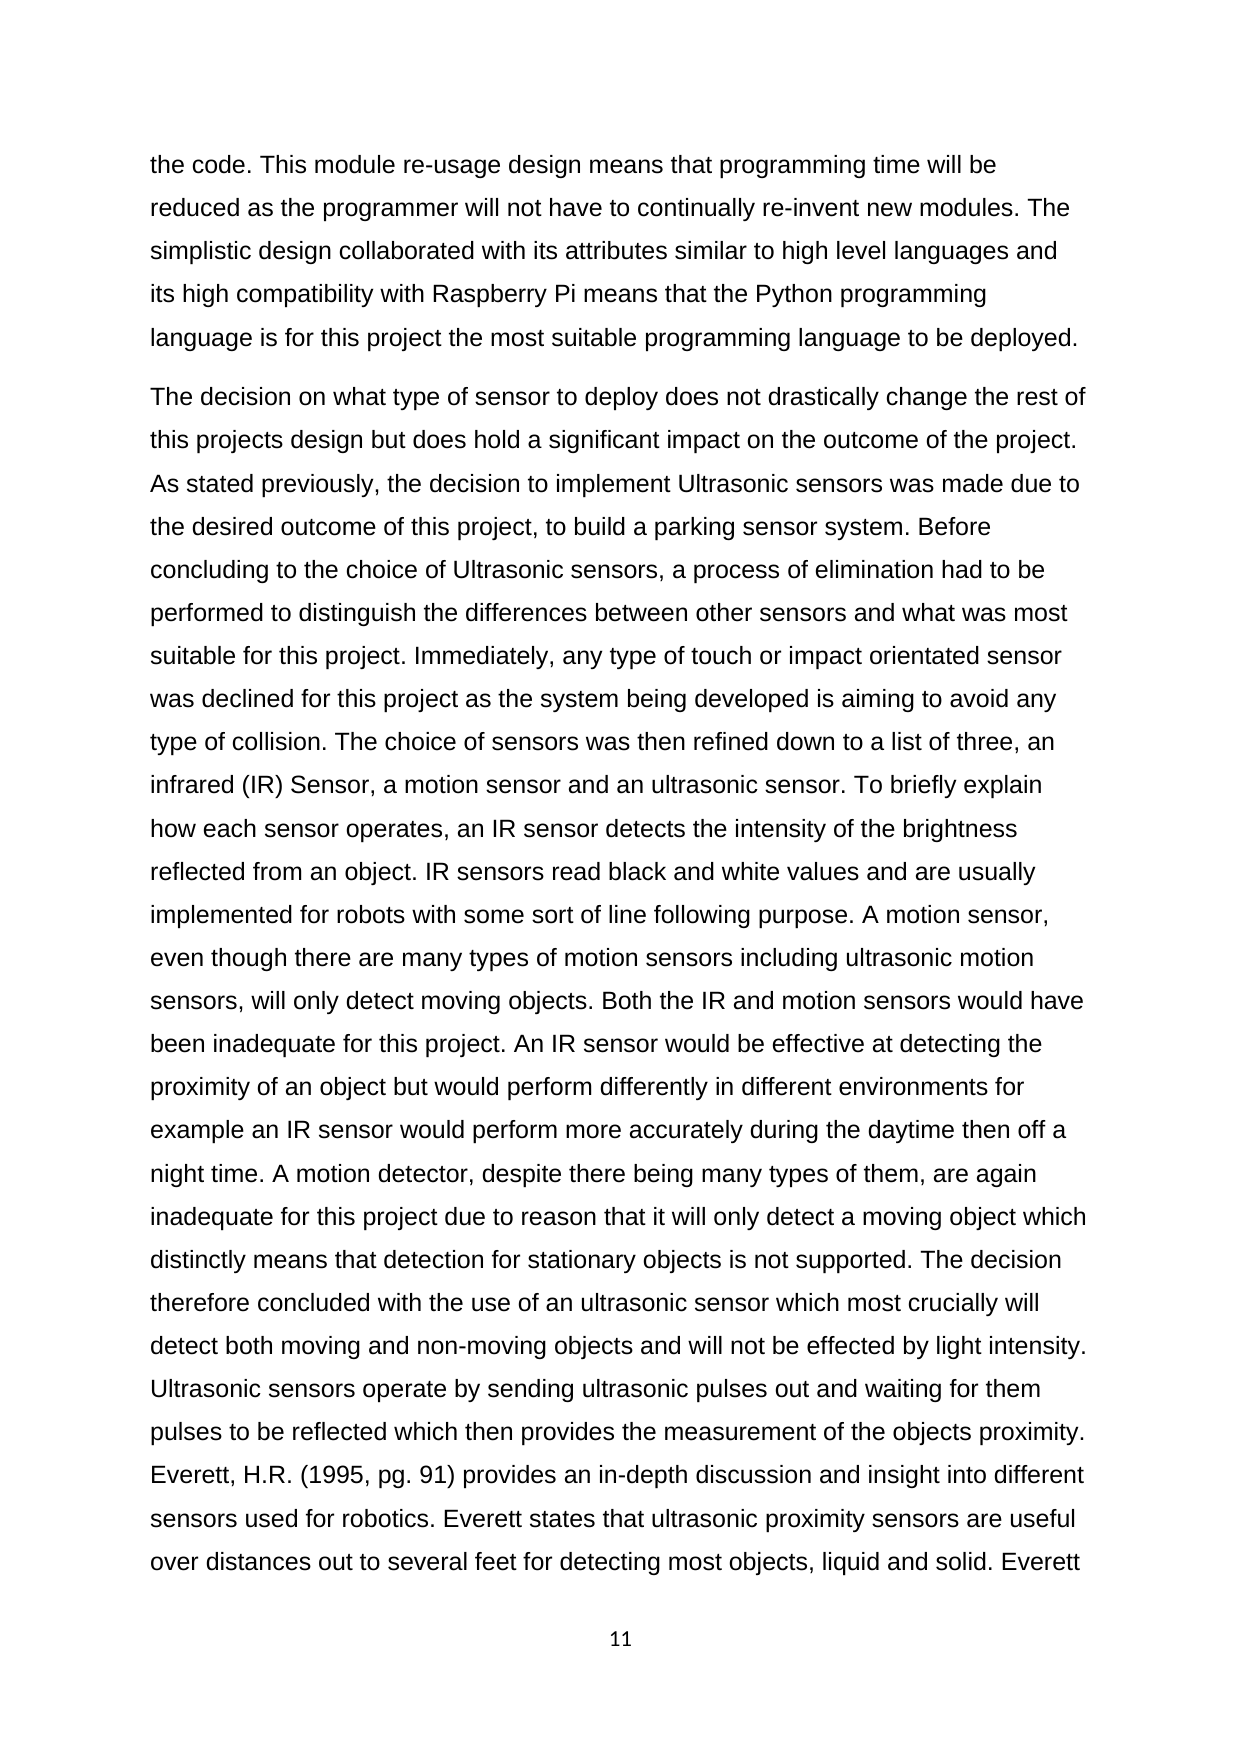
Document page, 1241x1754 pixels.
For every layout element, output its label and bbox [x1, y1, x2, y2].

text [150, 382, 1090, 1575]
text [150, 150, 1090, 351]
